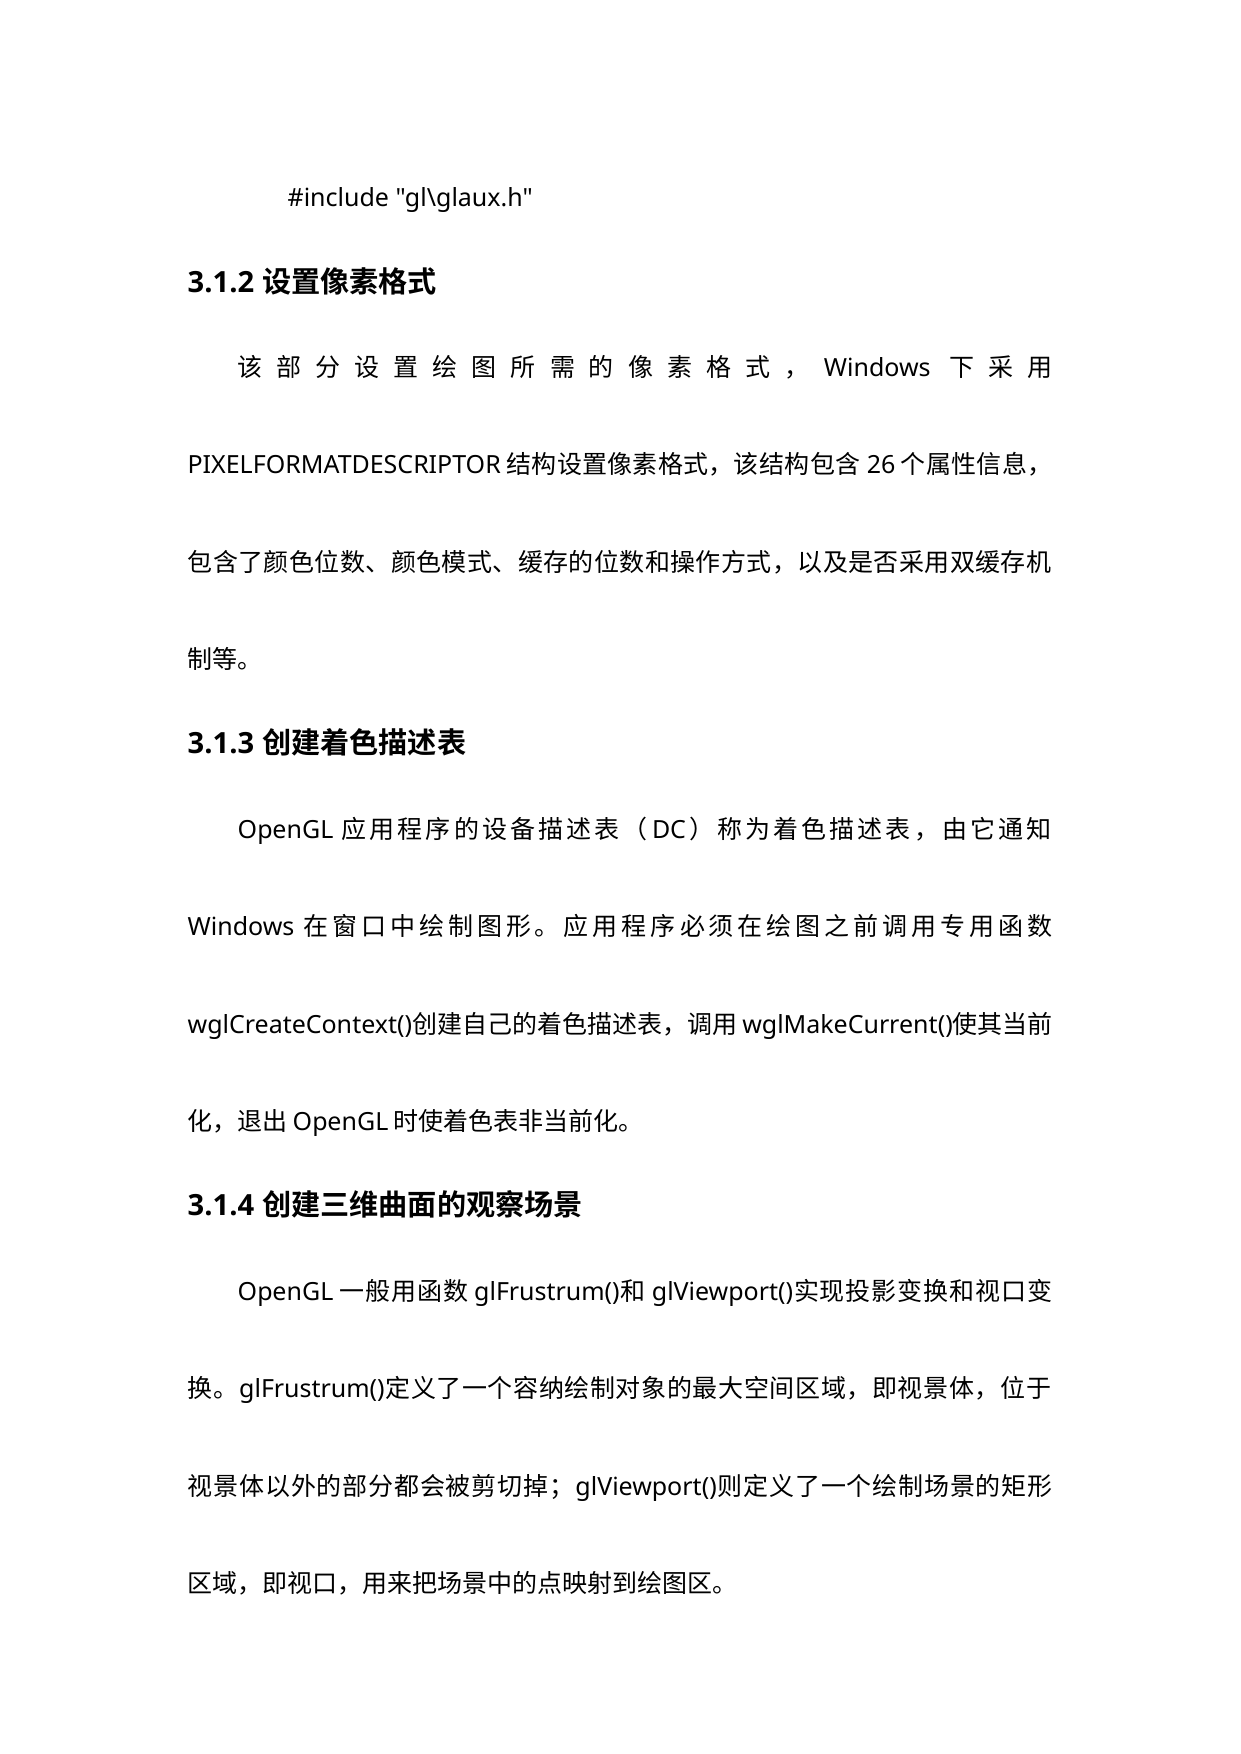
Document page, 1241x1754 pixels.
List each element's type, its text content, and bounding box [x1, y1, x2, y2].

subtitle 3.1.3 创建着色描述表 [187, 709, 1053, 774]
subtitle 3.1.4 创建三维曲面的观察场景 [187, 1171, 1053, 1236]
text OpenGL应用程序的设备描述表（DC）称为着色描述表，由它通知Windows在窗口中绘制图形。应用程序必须在绘图之前调用专用函数wglCreateContext()创建自己的着色描述表，调用wglMakeCurrent()使其当前化，退出OpenGL时使着色表非当前化。 [187, 795, 1053, 1152]
text 该部分设置绘图所需的像素格式，Windows下采用PIXELFORMATDESCRIPTOR结构设置像素格式，该结构包含26个属性信息，包含了颜色位数、颜色模式、缓存的位数和操作方式，以及是否采用双缓存机制等。 [187, 333, 1053, 691]
text #include "gl\glaux.h" [187, 164, 1053, 229]
subtitle 3.1.2 设置像素格式 [187, 247, 1053, 312]
text OpenGL一般用函数glFrustrum()和glViewport()实现投影变换和视口变换。glFrustrum()定义了一个容纳绘制对象的最大空间区域，即视景体，位于视景体以外的部分都会被剪切掉；glViewport()则定义了一个绘制场景的矩形区域，即视口，用来把场景中的点映射到绘图区。 [187, 1257, 1053, 1614]
